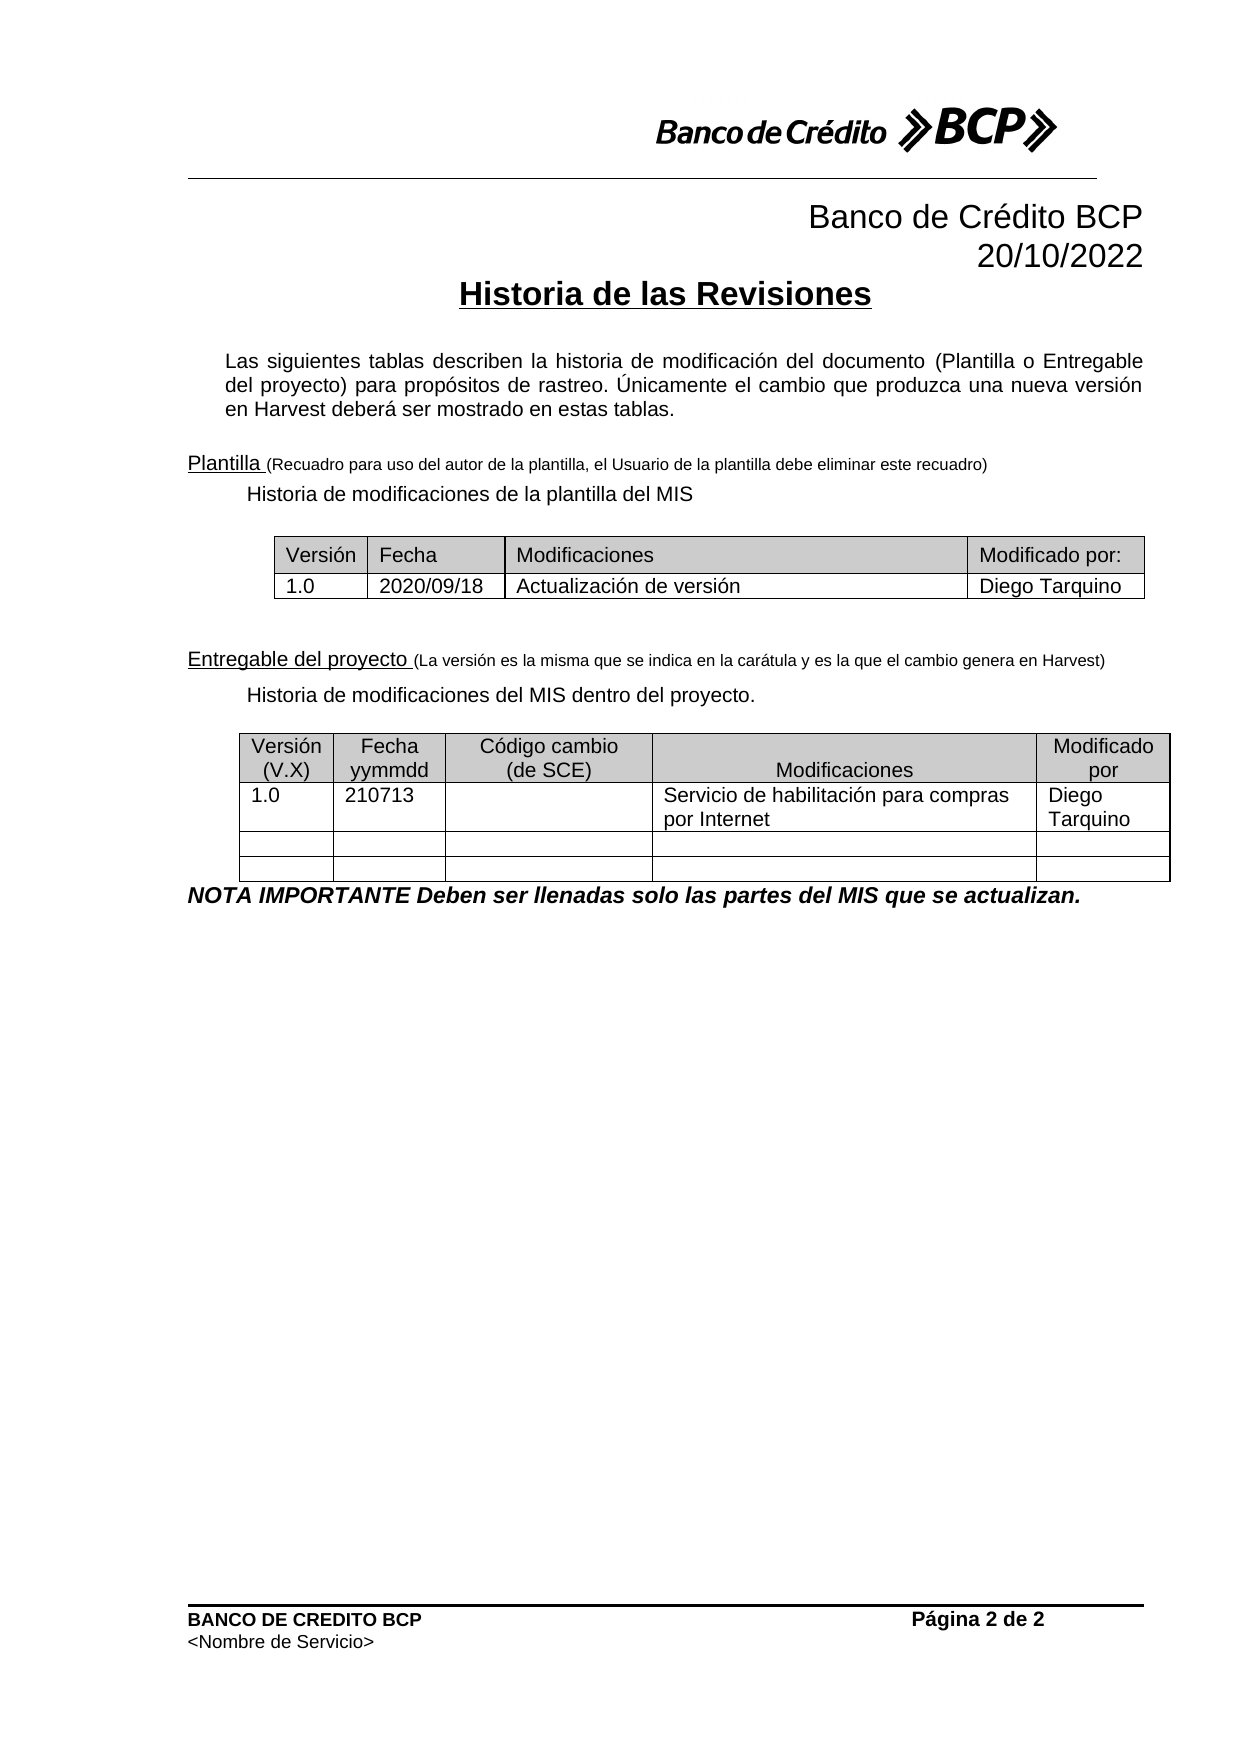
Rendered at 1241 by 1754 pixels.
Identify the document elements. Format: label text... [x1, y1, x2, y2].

table_cell [1037, 857, 1169, 881]
text Historia de modificaciones del MIS dentro del proyecto. [247, 683, 1143, 707]
table_header Código cambio (de SCE) [446, 734, 652, 782]
table_header Fecha [368, 537, 504, 573]
table_cell [334, 832, 445, 856]
table_cell [240, 857, 333, 881]
table_cell [1037, 832, 1169, 856]
text Entregable del proyecto (La versión es la misma que se indica en la carátula y es la que el cambio genera en Harvest) [187, 647, 1143, 671]
table_header Modificado por: [968, 537, 1144, 573]
table_cell 2020/09/18 [368, 574, 504, 598]
table_cell Diego Tarquino [1037, 783, 1169, 831]
text 20/10/2022 [187, 236, 1143, 274]
table_cell Actualización de versión [506, 574, 967, 598]
table_cell [446, 857, 652, 881]
table_cell 1.0 [240, 783, 333, 831]
text BCP [187, 197, 1143, 236]
text NOTA IMPORTANTE Deben ser llenadas solo las partes del MIS que se actualizan. [187, 789, 1143, 908]
text Plantilla (Recuadro para uso del autor de la plantilla, el Usuario de la plantilla debe eliminar este recuadro) [187, 451, 1143, 475]
table_cell [653, 832, 1036, 856]
table_cell 1.0 [275, 574, 367, 598]
table_header Modificado por [1037, 734, 1169, 782]
table_header Versión [275, 537, 367, 573]
table_cell Servicio de habilitación para compras por Internet [653, 783, 1036, 831]
picture [637, 84, 1077, 176]
table_cell [240, 832, 333, 856]
table_header Modificaciones [506, 537, 967, 573]
table_cell [446, 832, 652, 856]
table_cell [334, 857, 445, 881]
subtitle Historia de las Revisiones [187, 274, 1143, 313]
table_header Versión (V.X) [240, 734, 333, 782]
table_header Modificaciones [653, 734, 1036, 782]
table_cell [446, 783, 652, 831]
text Las siguientes tablas describen la historia de modificación del documento (Plantilla o Entregable del proyecto) para propósitos de rastreo. Únicamente el cambio que produzca una nueva versión en Harvest deberá ser mostrado en estas tablas. [225, 349, 1143, 421]
table_cell Diego Tarquino [968, 574, 1144, 598]
table_cell [653, 857, 1036, 881]
text Historia de modificaciones de la plantilla del MIS [247, 481, 1143, 505]
table_header Fecha yymmdd [334, 734, 445, 782]
table_cell 210713 [334, 783, 445, 831]
